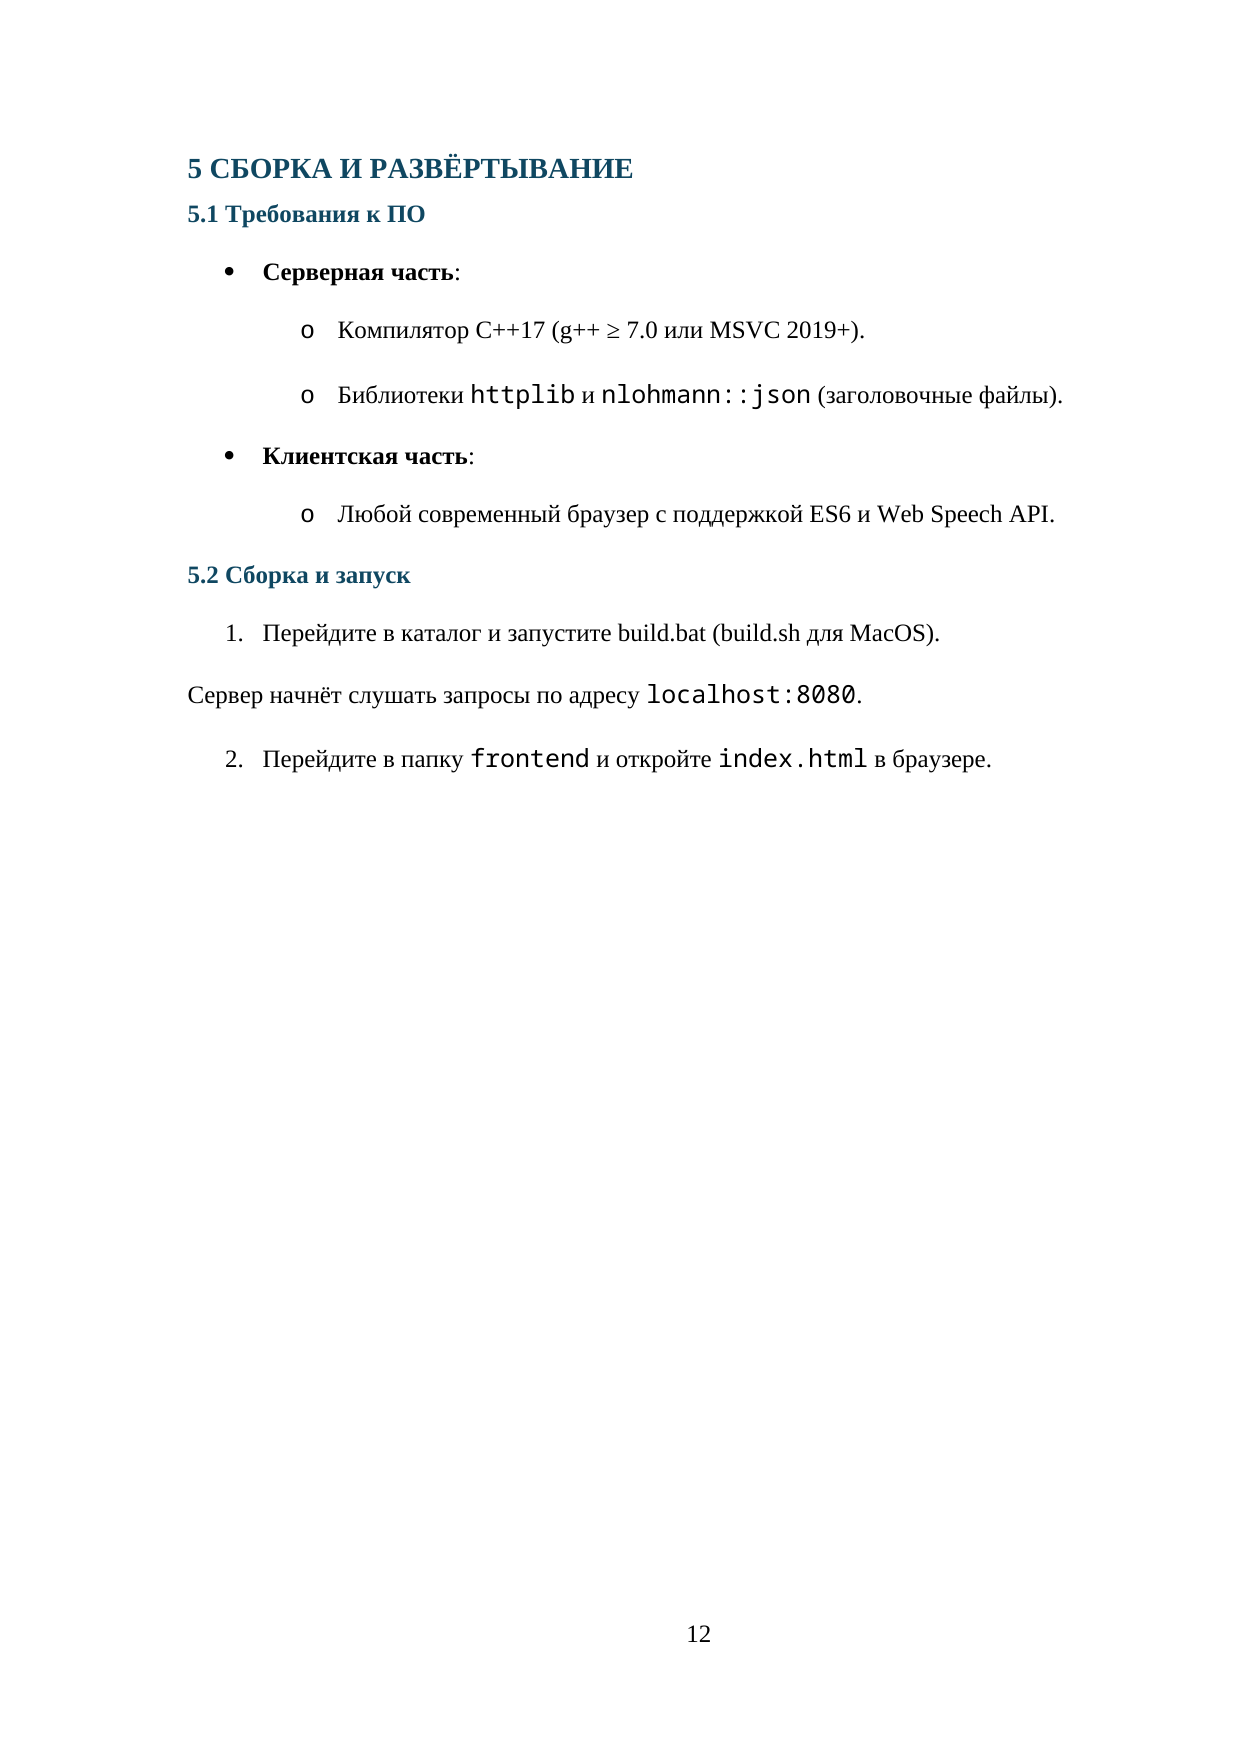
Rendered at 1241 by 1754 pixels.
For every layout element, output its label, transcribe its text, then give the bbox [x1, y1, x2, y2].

list Перейдите в каталог и запустите build.bat (build.sh для MacOS). [225, 618, 1167, 647]
list Любой современный браузер с поддержкой ES6 и Web Speech API. [300, 499, 1167, 530]
list Библиотеки httplib и nlohmann::json (заголовочные файлы). [300, 376, 1167, 411]
text Сервер начнёт слушать запросы по адресу localhost:8080. [187, 677, 1211, 711]
list Компилятор C++17 (g++ ≥ 7.0 или MSVC 2019+). [300, 316, 1167, 346]
list Перейдите в папку frontend и откройте index.html в браузере. [225, 741, 1167, 775]
subtitle 5.1 Требования к ПО [187, 199, 1211, 228]
list Серверная часть: [225, 257, 1167, 286]
subtitle 5 СБОРКА И РАЗВЁРТЫВАНИЕ [187, 152, 1211, 185]
list Клиентская часть: [225, 441, 1167, 470]
subtitle 5.2 Сборка и запуск [187, 560, 1211, 589]
